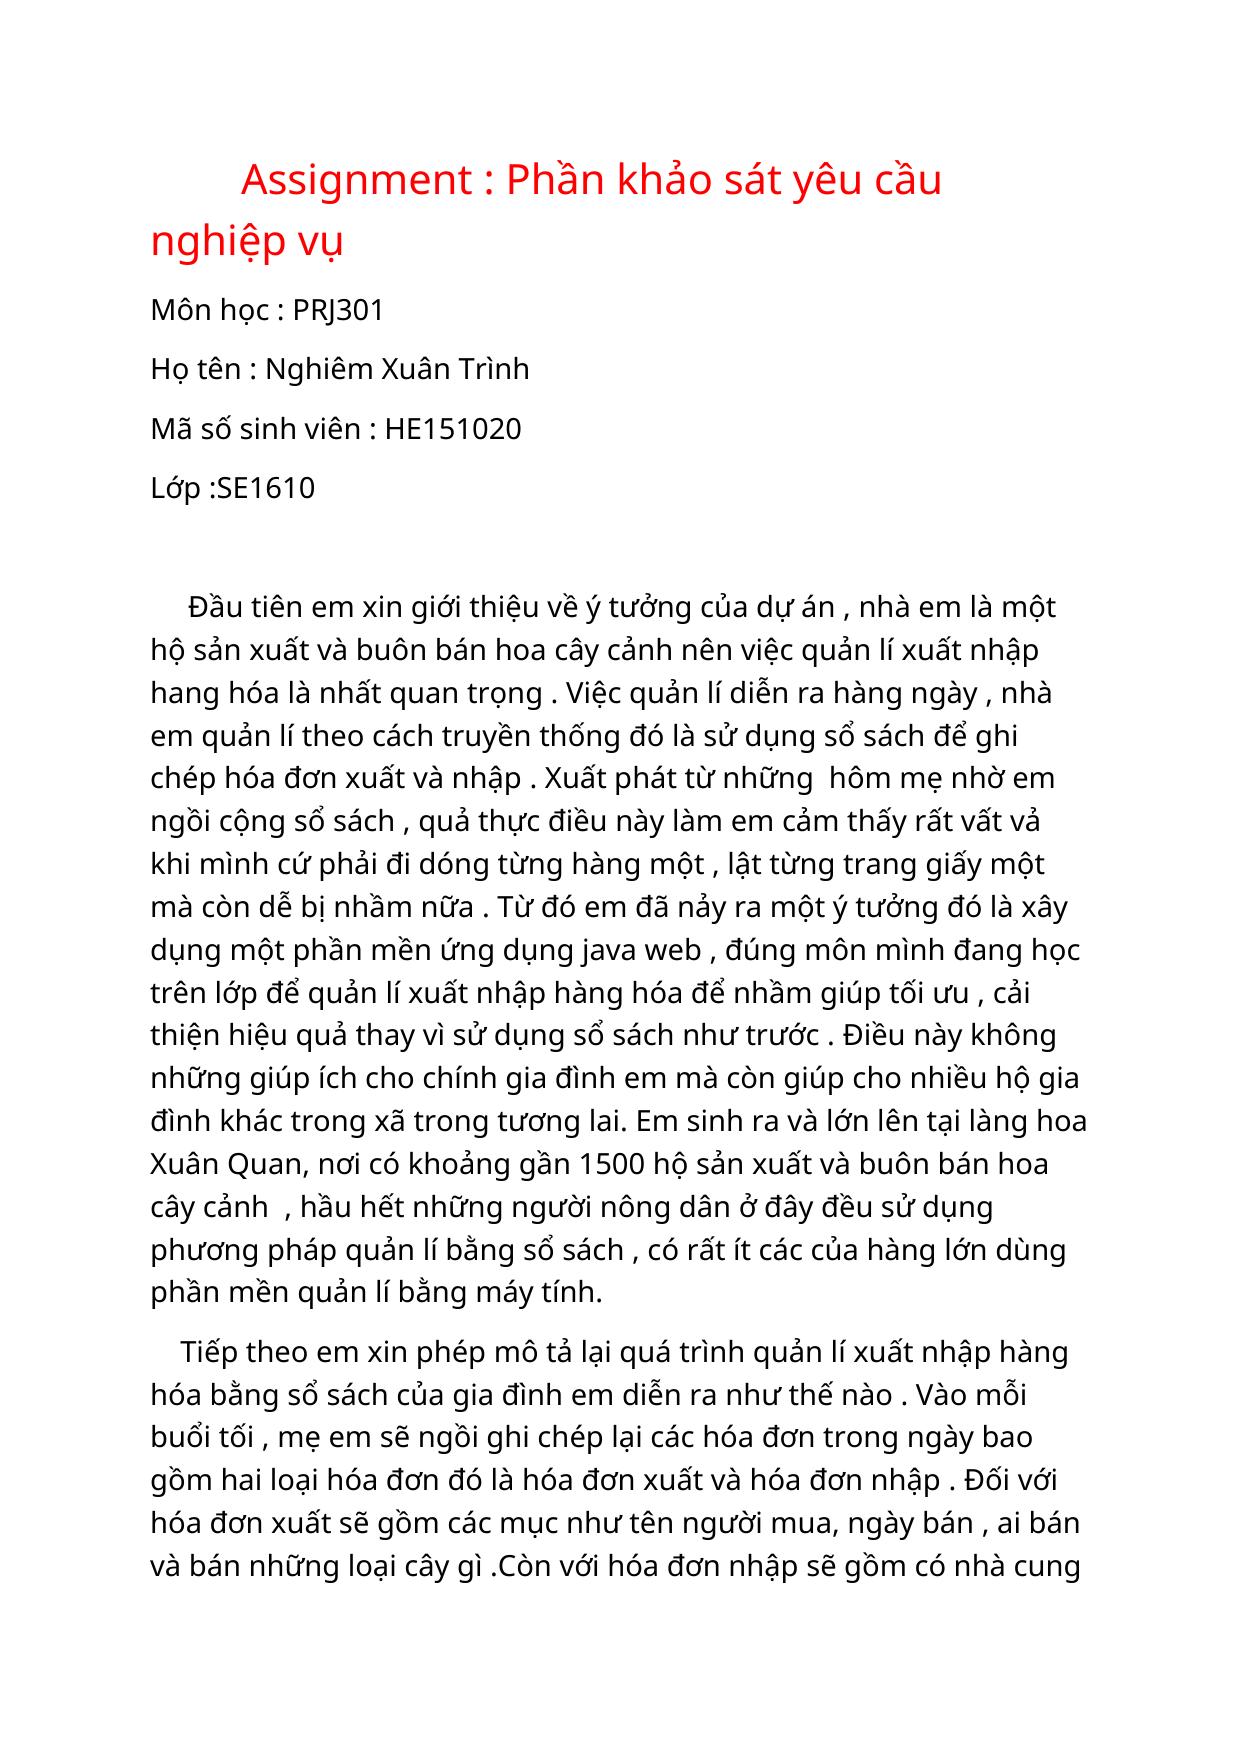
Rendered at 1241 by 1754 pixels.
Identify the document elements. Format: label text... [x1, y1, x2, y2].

text Họ tên : Nghiêm Xuân Trình [150, 349, 1090, 388]
text Assignment : Phần khảo sát yêu cầu nghiệp vụ [150, 150, 1090, 268]
text Mã số sinh viên : HE151020 [150, 408, 1090, 448]
text Lớp :SE1610 [150, 468, 1090, 507]
text Môn học : PRJ301 [150, 289, 1090, 329]
text Đầu tiên em xin giới thiệu về ý tưởng của dự án , nhà em là một hộ sản xuất và buôn bán hoa cây cảnh nên việc quản lí xuất nhập hang hóa là nhất quan trọng . Việc quản lí diễn ra hàng ngày , nhà em quản lí theo cách truyền thống đó là sử dụng sổ sách để ghi chép hóa đơn xuất và nhập . Xuất phát từ những hôm mẹ nhờ em ngồi cộng sổ sách , quả thực điều này làm em cảm thấy rất vất vả khi mình cứ phải đi dóng từng hàng một , lật từng trang giấy một mà còn dễ bị nhầm nữa . Từ đó em đã nảy ra một ý tưởng đó là xây dụng một phần mền ứng dụng java web , đúng môn mình đang học trên lớp để quản lí xuất nhập hàng hóa để nhầm giúp tối ưu , cải thiện hiệu quả thay vì sử dụng sổ sách như trước . Điều này không những giúp ích cho chính gia đình em mà còn giúp cho nhiều hộ gia đình khác trong xã trong tương lai. Em sinh ra và lớn lên tại làng hoa Xuân Quan, nơi có khoảng gần 1500 hộ sản xuất và buôn bán hoa cây cảnh , hầu hết những người nông dân ở đây đều sử dụng phương pháp quản lí bằng sổ sách , có rất ít các của hàng lớn dùng phần mền quản lí bằng máy tính. [150, 587, 1090, 1311]
